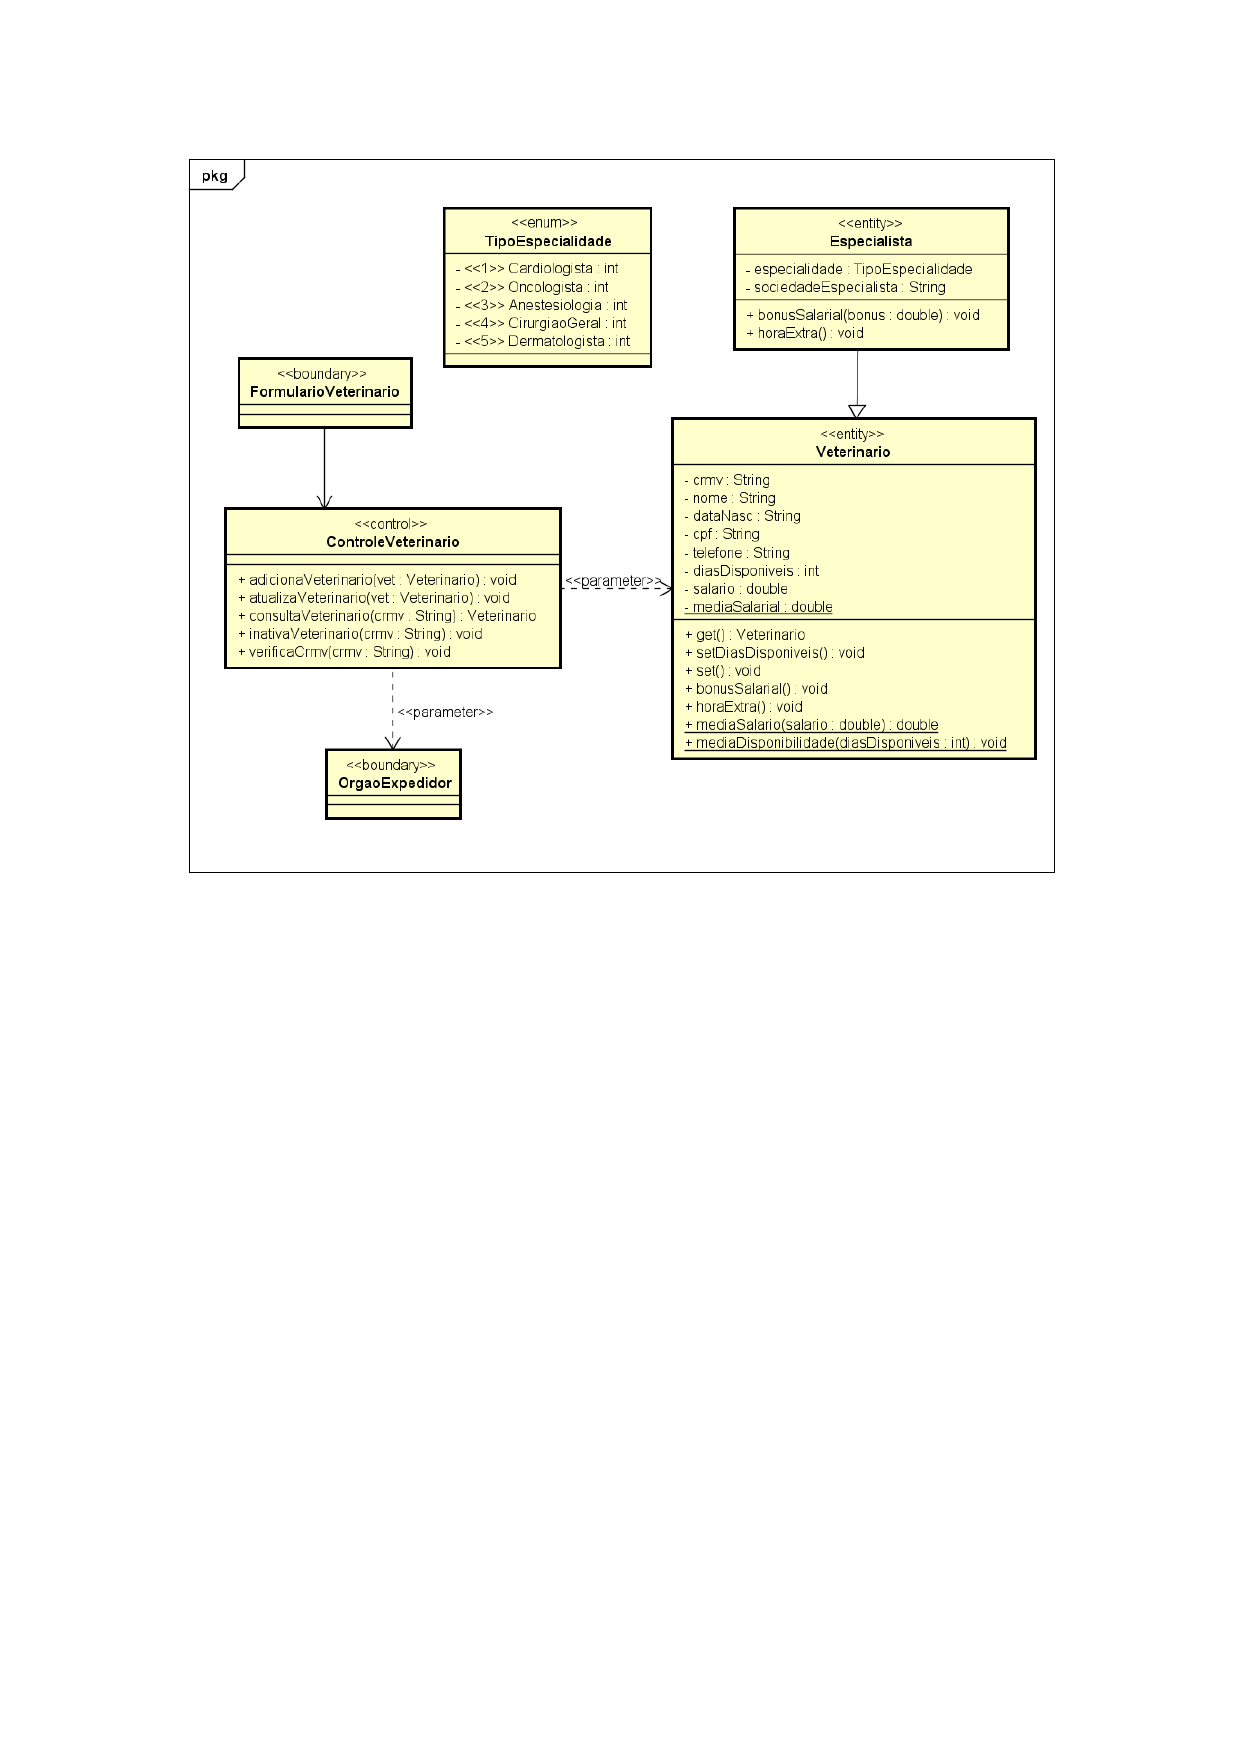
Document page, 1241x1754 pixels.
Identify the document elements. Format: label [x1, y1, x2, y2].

picture [177, 147, 1063, 883]
